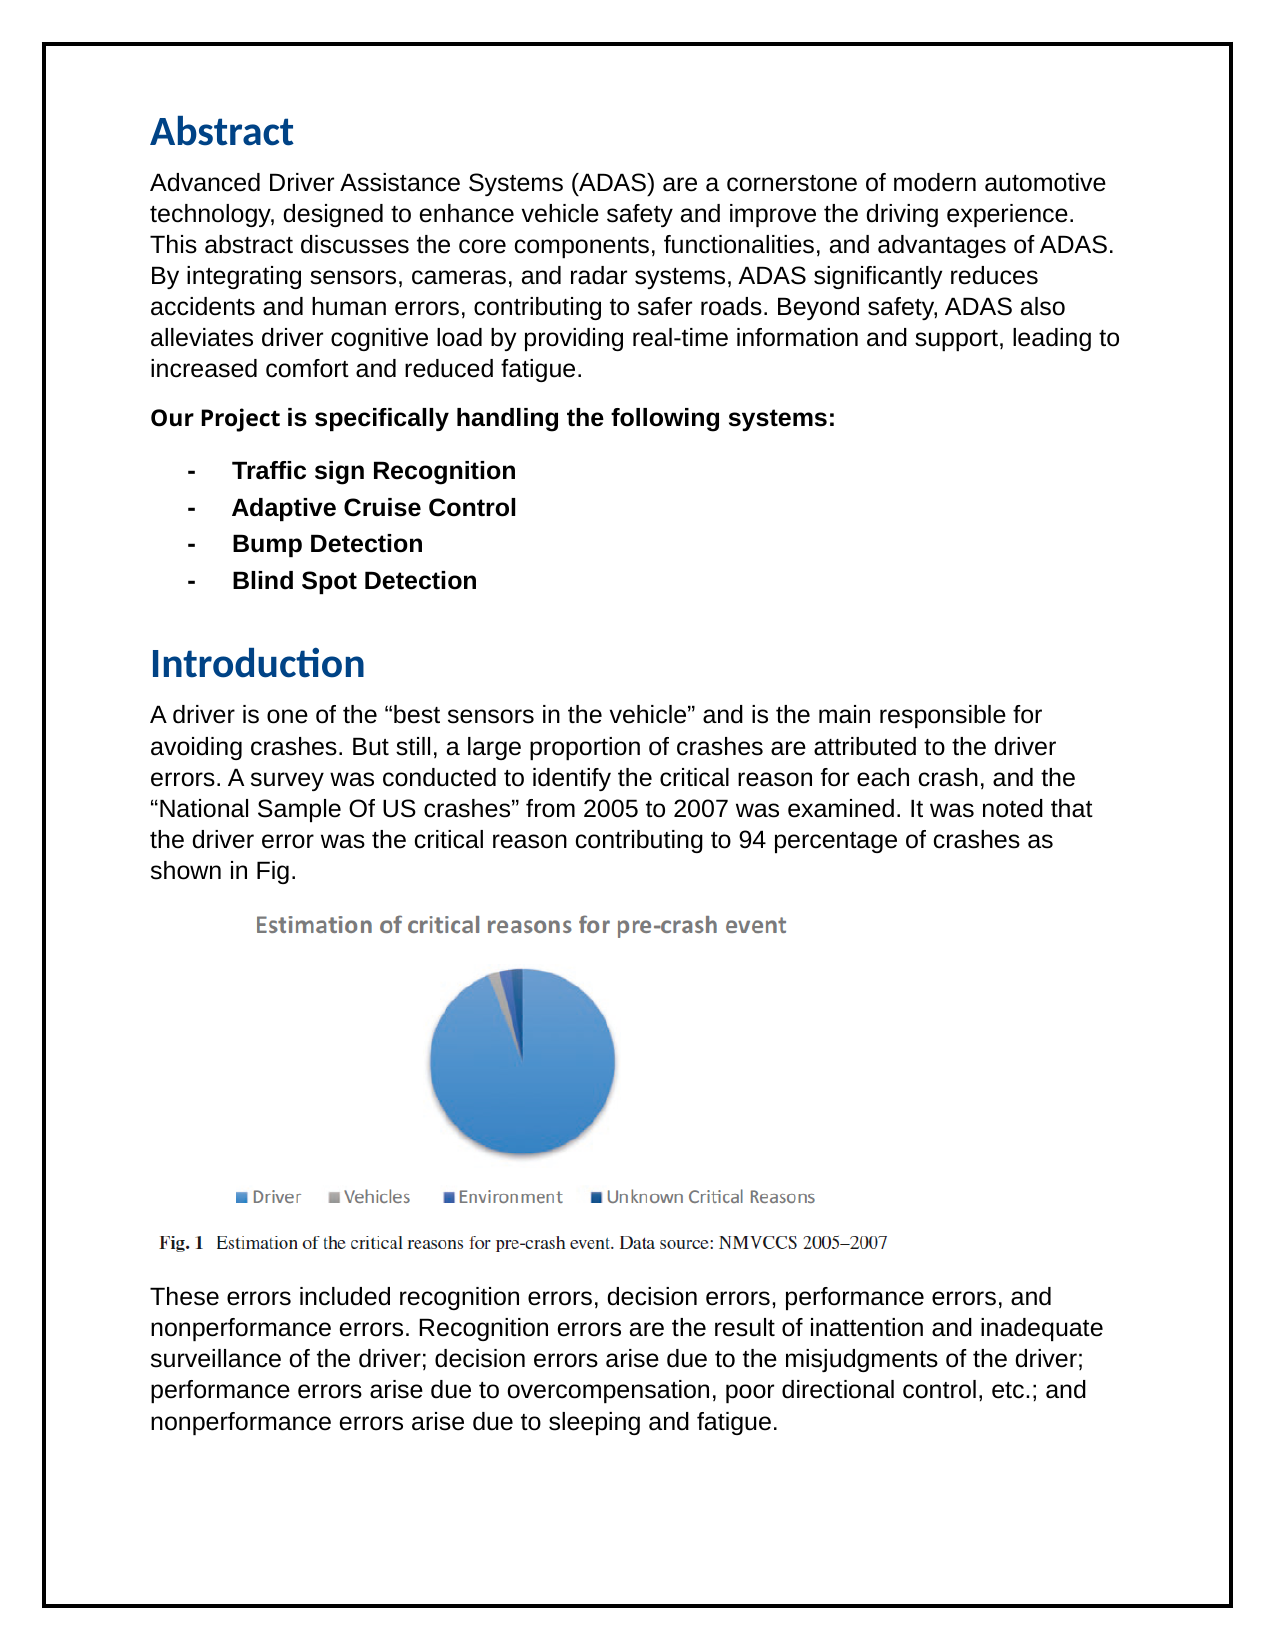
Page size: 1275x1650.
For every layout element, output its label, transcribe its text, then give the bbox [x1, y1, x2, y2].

subtitle Introduction [150, 637, 1125, 688]
list Blind Spot Detection [187, 563, 1125, 597]
subtitle Abstract [150, 105, 1125, 156]
text Advanced Driver Assistance Systems (ADAS) are a cornerstone of modern automotive technology, designed to enhance vehicle safety and improve the driving experience. This abstract discusses the core components, functionalities, and advantages of ADAS. By integrating sensors, cameras, and radar systems, ADAS significantly reduces accidents and human errors, contributing to safer roads. Beyond safety, ADAS also alleviates driver cognitive load by providing real-time information and support, leading to increased comfort and reduced fatigue. [150, 168, 1125, 383]
text Our Project is specifically handling the following systems: [150, 402, 1125, 433]
list Adaptive Cruise Control [187, 489, 1125, 523]
picture [150, 903, 902, 1264]
list Bump Detection [187, 526, 1125, 560]
text These errors included recognition errors, decision errors, performance errors, and nonperformance errors. Recognition errors are the result of inattention and inadequate surveillance of the driver; decision errors arise due to the misjudgments of the driver; performance errors arise due to overcompensation, poor directional control, etc.; and nonperformance errors arise due to sleeping and fatigue. [150, 1282, 1125, 1435]
text A driver is one of the “best sensors in the vehicle” and is the main responsible for avoiding crashes. But still, a large proportion of crashes are attributed to the driver errors. A survey was conducted to identify the critical reason for each crash, and the “National Sample Of US crashes” from 2005 to 2007 was examined. It was noted that the driver error was the critical reason contributing to 94 percentage of crashes as shown in Fig. [150, 700, 1125, 884]
list Traffic sign Recognition [187, 453, 1125, 487]
